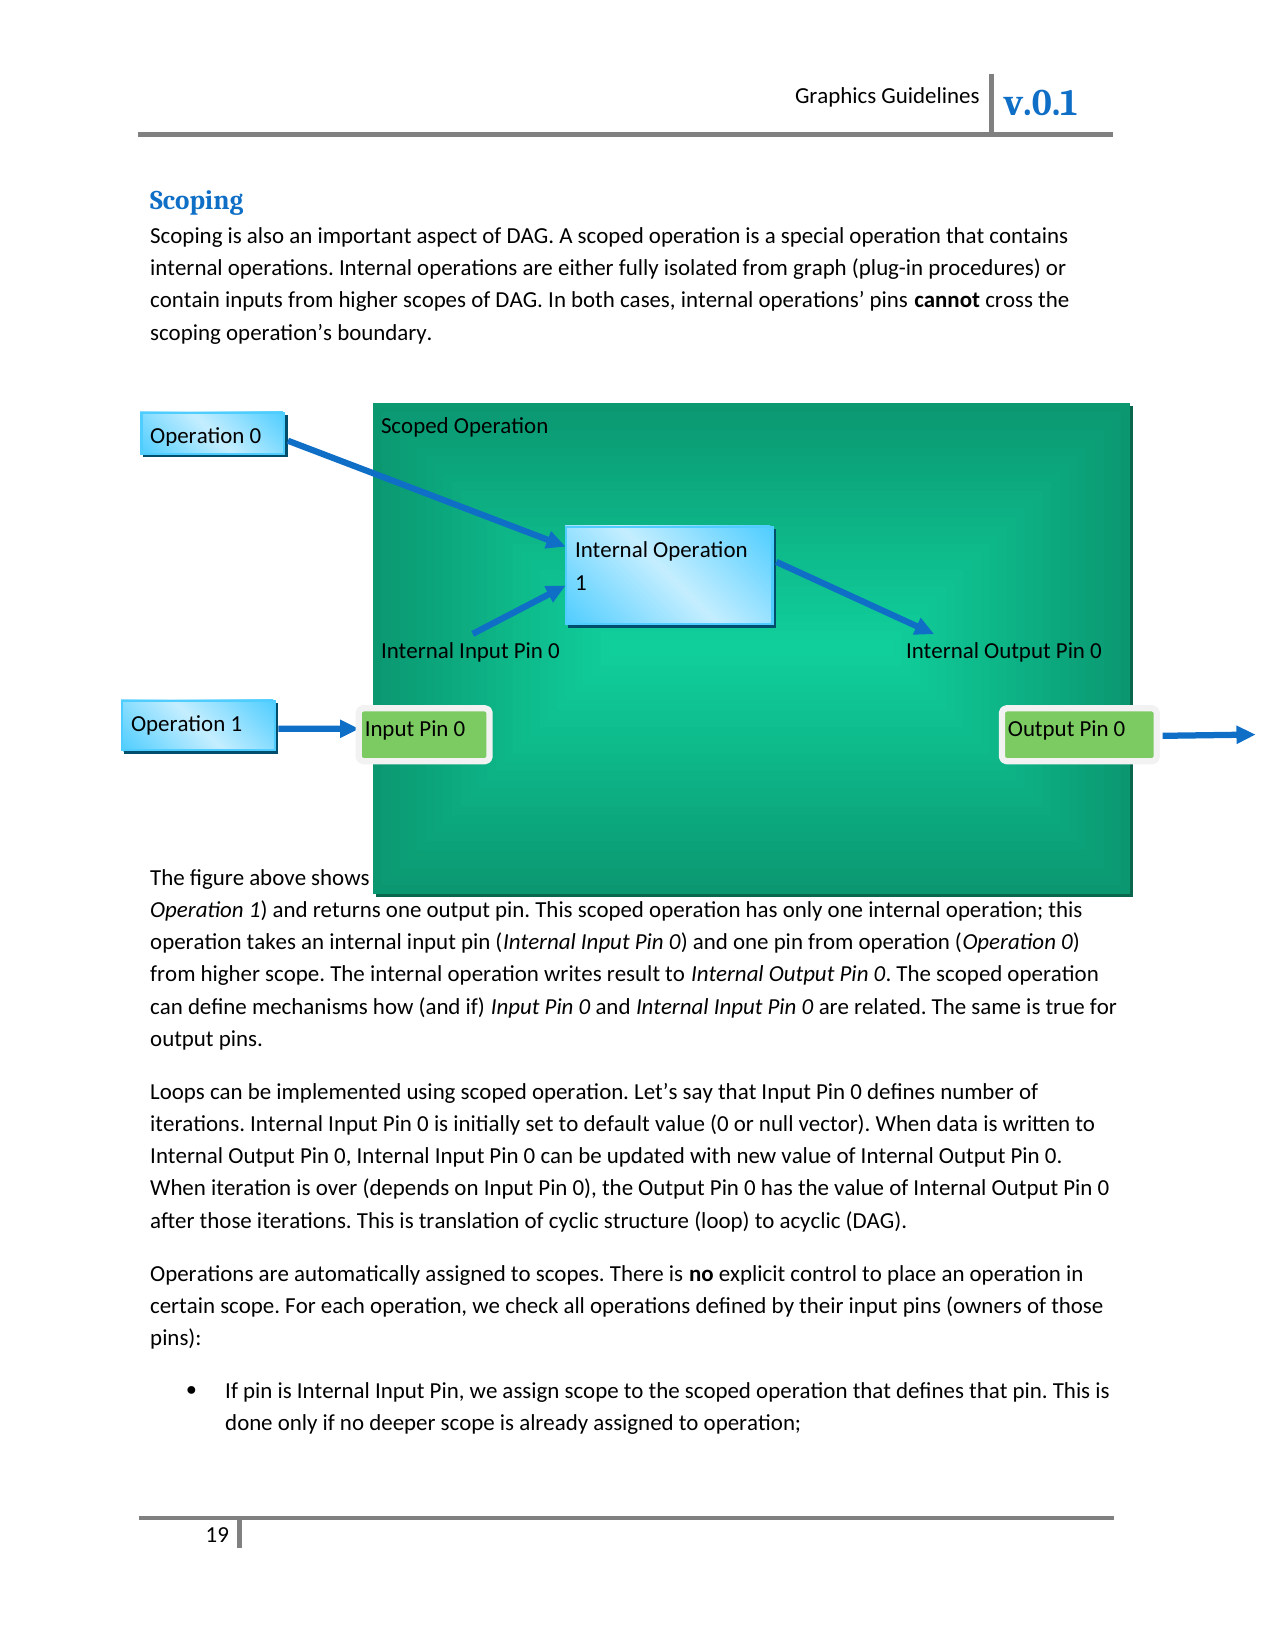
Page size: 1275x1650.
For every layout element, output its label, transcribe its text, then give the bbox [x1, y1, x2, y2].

subtitle Scoping [150, 185, 1125, 217]
text Operations are automatically assigned to scopes. There is no explicit control to place an operation in certain scope. For each operation, we check all operations defined by their input pins (owners of those pins): [150, 1259, 1125, 1351]
list If pin is Internal Input Pin, we assign scope to the scoped operation that defines that pin. This is done only if no deeper scope is already assigned to operation; [187, 1376, 1125, 1436]
text Loops can be implemented using scoped operation. Let’s say that Input Pin 0 defines number of iterations. Internal Input Pin 0 is initially set to default value (0 or null vector). When data is written to Internal Output Pin 0, Internal Input Pin 0 can be updated with new value of Internal Output Pin 0. When iteration is over (depends on Input Pin 0), the Output Pin 0 has the value of Internal Output Pin 0 after those iterations. This is translation of cyclic structure (loop) to acyclic (DAG). [150, 1077, 1125, 1234]
text Scoping is also an important aspect of DAG. A scoped operation is a special operation that contains internal operations. Internal operations are either fully isolated from graph (plug-in procedures) or contain inputs from higher scopes of DAG. In both cases, internal operations’ pins cannot cross the scoping operation’s boundary. [150, 221, 1125, 346]
text The figure above shows some of possible scenarios. The scoped operation takes one input pin (from Operation 1) and returns one output pin. This scoped operation has only one internal operation; this operation takes an internal input pin (Internal Input Pin 0) and one pin from operation (Operation 0) from higher scope. The internal operation writes result to Internal Output Pin 0. The scoped operation can define mechanisms how (and if) Input Pin 0 and Internal Input Pin 0 are related. The same is true for output pins. [150, 863, 1125, 1052]
